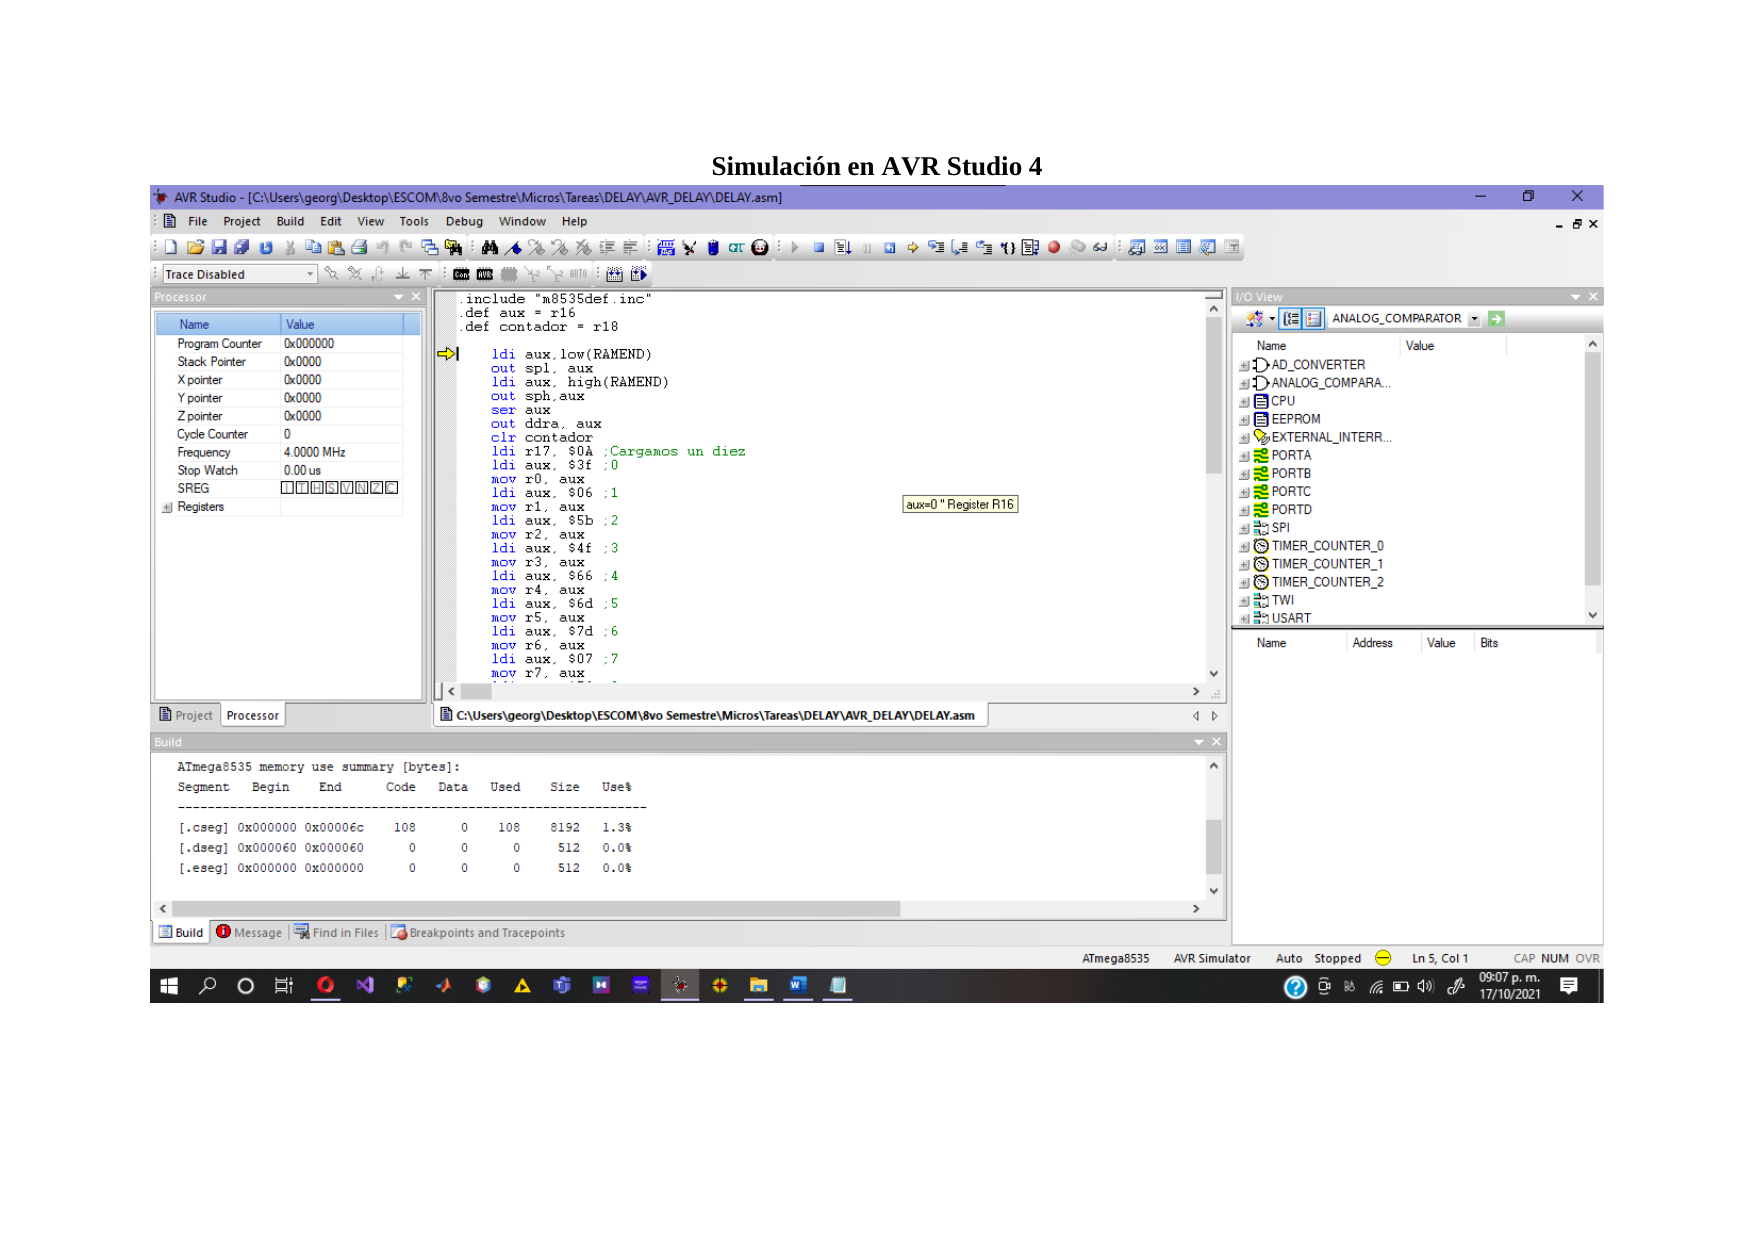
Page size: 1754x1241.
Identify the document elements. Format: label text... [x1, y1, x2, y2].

text Simulación en AVR Studio 4 [150, 150, 1604, 181]
picture [150, 185, 1604, 1003]
